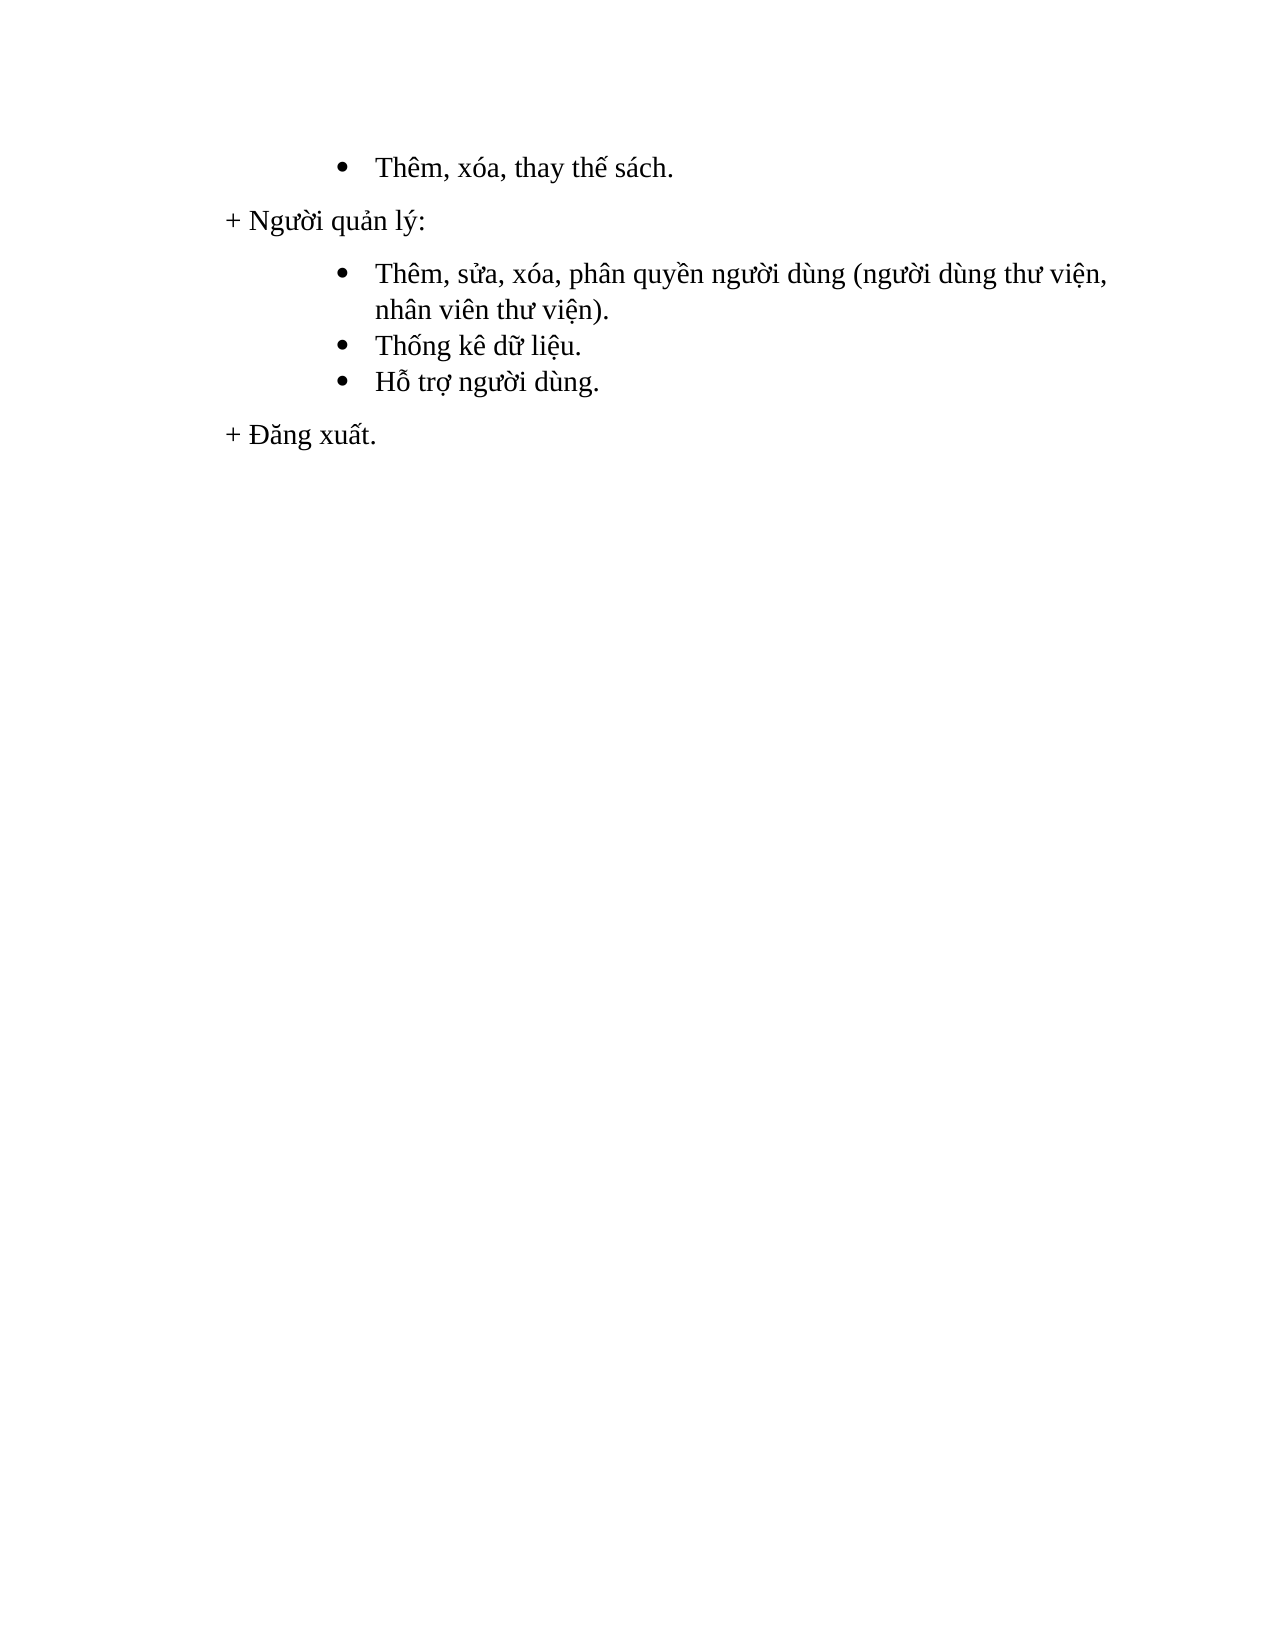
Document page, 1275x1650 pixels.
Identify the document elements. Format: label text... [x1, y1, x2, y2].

text + Đăng xuất. [225, 417, 1125, 451]
list Thống kê dữ liệu. [337, 328, 1125, 362]
list Hỗ trợ người dùng. [337, 364, 1125, 398]
list Thêm, xóa, thay thế sách. [337, 150, 1125, 184]
list Thêm, sửa, xóa, phân quyền người dùng (người dùng thư viện, nhân viên thư viện). [337, 256, 1125, 326]
text + Người quản lý: [225, 203, 1125, 236]
